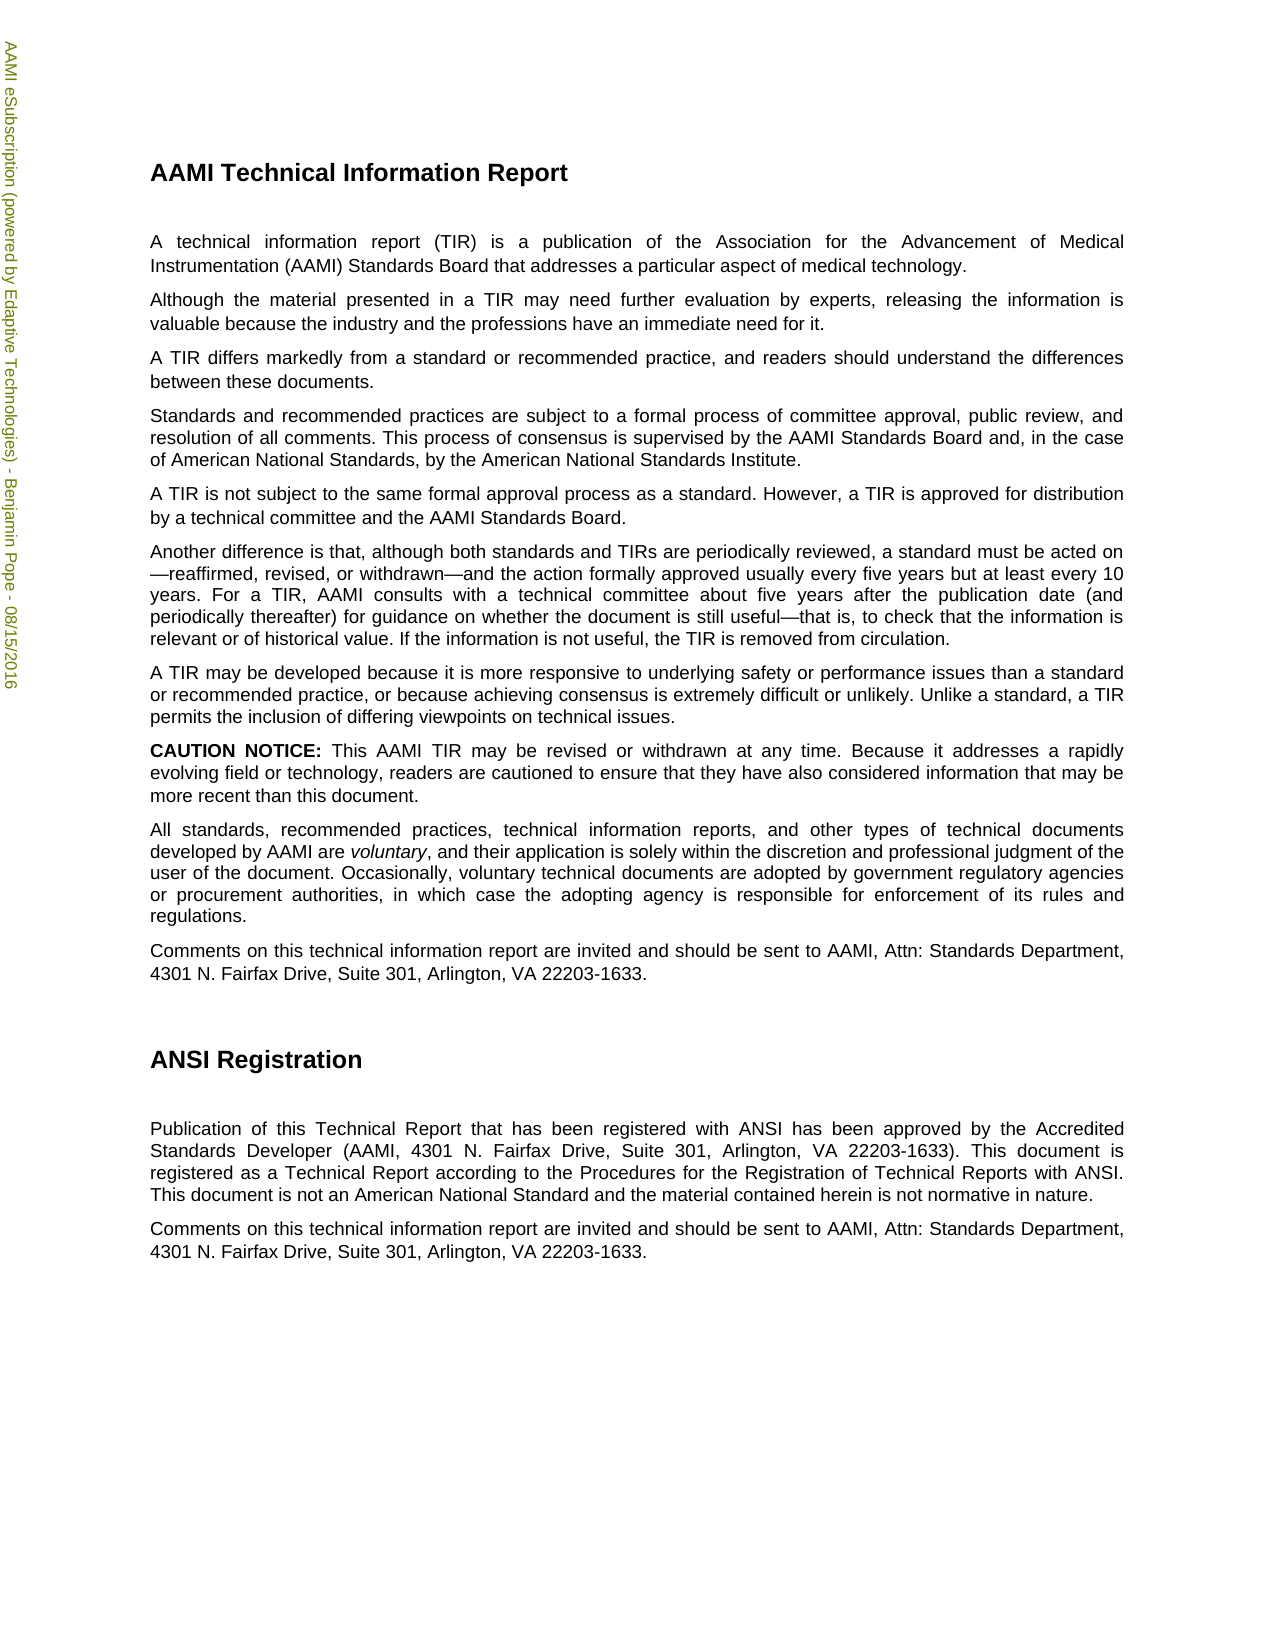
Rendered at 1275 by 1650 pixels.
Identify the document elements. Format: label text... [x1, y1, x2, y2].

text CAUTION NOTICE: This AAMI TIR may be revised or withdrawn at any time. Because it addresses a rapidly evolving field or technology, readers are cautioned to ensure that they have also considered information that may be more recent than this document. [150, 740, 1125, 806]
table_header AAMI eSubscription (powered by Edaptive Technologies) - Benjamin Pope - 08/15/2016 [2, 42, 21, 689]
text Comments on this technical information report are invited and should be sent to AAMI, Attn: Standards Department, 4301 N. Fairfax Drive, Suite 301, Arlington, VA 22203-1633. [150, 939, 1125, 985]
text Standards and recommended practices are subject to a formal process of committee approval, public review, and resolution of all comments. This process of consensus is supervised by the AAMI Standards Board and, in the case of American National Standards, by the American National Standards Institute. [150, 405, 1125, 471]
text Publication of this Technical Report that has been registered with ANSI has been approved by the Accredited Standards Developer (AAMI, 4301 N. Fairfax Drive, Suite 301, Arlington, VA 22203-1633). This document is registered as a Technical Report according to the Procedures for the Registration of Technical Reports with ANSI. This document is not an American National Standard and the material contained herein is not normative in nature. [150, 1118, 1125, 1205]
text All standards, recommended practices, technical information reports, and other types of technical documents developed by AAMI are voluntary, and their application is solely within the discretion and professional judgment of the user of the document. Occasionally, voluntary technical documents are adopted by government regulatory agencies or procurement authorities, in which case the adopting agency is responsible for enforcement of its rules and regulations. [150, 819, 1125, 927]
text Comments on this technical information report are invited and should be sent to AAMI, Attn: Standards Department, 4301 N. Fairfax Drive, Suite 301, Arlington, VA 22203-1633. [150, 1217, 1125, 1263]
text A TIR is not subject to the same formal approval process as a standard. However, a TIR is approved for distribution by a technical committee and the AAMI Standards Board. [150, 483, 1125, 529]
text Another difference is that, although both standards and TIRs are periodically reviewed, a standard must be acted on—reaffirmed, revised, or withdrawn—and the action formally approved usually every five years but at least every 10 years. For a TIR, AAMI consults with a technical committee about five years after the publication date (and periodically thereafter) for guidance on whether the document is still useful—that is, to check that the information is relevant or of historical value. If the information is not useful, the TIR is removed from circulation. [150, 541, 1125, 649]
text A TIR may be developed because it is more responsive to underlying safety or performance issues than a standard or recommended practice, or because achieving consensus is extremely difficult or unlikely. Unlike a standard, a TIR permits the inclusion of differing viewpoints on technical issues. [150, 662, 1125, 727]
text ANSI Registration [150, 1045, 1125, 1073]
text A TIR differs markedly from a standard or recommended practice, and readers should understand the differences between these documents. [150, 347, 1125, 392]
text A technical information report (TIR) is a publication of the Association for the Advancement of Medical Instrumentation (AAMI) Standards Board that addresses a particular aspect of medical technology. [150, 231, 1125, 277]
text Although the material presented in a TIR may need further evaluation by experts, releasing the information is valuable because the industry and the professions have an immediate need for it. [150, 289, 1125, 334]
text AAMI Technical Information Report [150, 158, 1125, 187]
